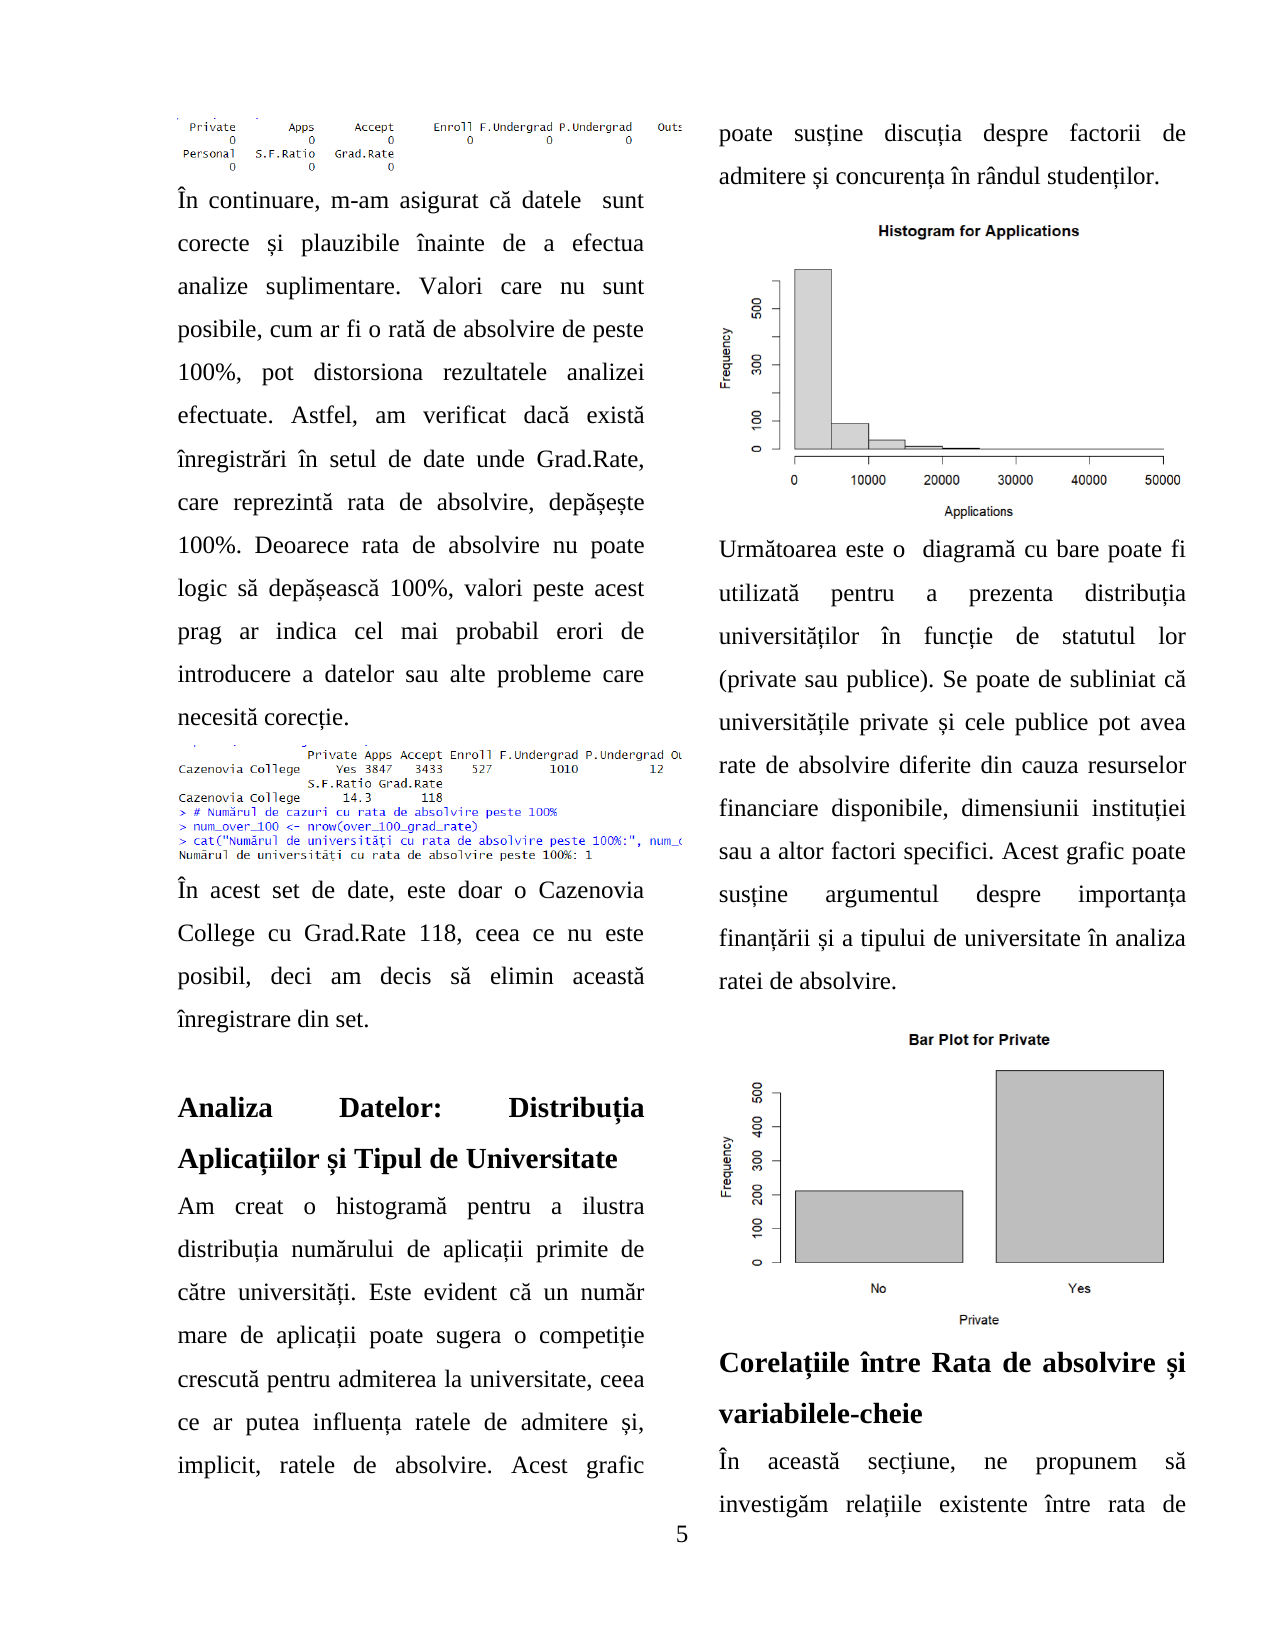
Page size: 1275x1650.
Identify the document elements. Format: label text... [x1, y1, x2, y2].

text În acest set de date, este doar o Cazenovia College cu Grad.Rate 118, ceea ce nu este posibil, deci am decis să elimin această înregistrare din set. [177, 875, 645, 1033]
picture [177, 118, 682, 171]
text Corelațiile între Rata de absolvire și variabilele-cheie [719, 1346, 1186, 1429]
text Am creat o histogramă pentru a ilustra distribuția numărului de aplicații primite de către universități. Este evident că un număr mare de aplicații poate sugera o competiție crescută pentru admiterea la universitate, ceea ce ar putea influența ratele de admitere și, implicit, ratele de absolvire. Acest grafic poate susține discuția despre factorii de admitere și concurența în rândul studenților. [177, 1191, 645, 1479]
text Analiza Datelor: Distribuția Aplicațiilor și Tipul de Universitate [177, 1091, 645, 1174]
picture [177, 745, 682, 861]
text În continuare, m-am asigurat că datele sunt corecte și plauzibile înainte de a efectua analize suplimentare. Valori care nu sunt posibile, cum ar fi o rată de absolvire de peste 100%, pot distorsiona rezultatele analizei efectuate. Astfel, am verificat dacă există înregistrări în setul de date unde Grad.Rate, care reprezintă rata de absolvire, depășește 100%. Deoarece rata de absolvire nu poate logic să depășească 100%, valori peste acest prag ar indica cel mai probabil erori de introducere a datelor sau alte probleme care necesită corecție. [177, 185, 645, 731]
picture [718, 1008, 1187, 1332]
picture [718, 204, 1187, 521]
text Următoarea este o diagramă cu bare poate fi utilizată pentru a prezenta distribuția universităților în funcție de statutul lor (private sau publice). Se poate de subliniat că universitățile private și cele publice pot avea rate de absolvire diferite din cauza resurselor financiare disponibile, dimensiunii instituției sau a altor factori specifici. Acest grafic poate susține argumentul despre importanța finanțării și a tipului de universitate în analiza ratei de absolvire. [719, 534, 1186, 994]
text Am creat o histogramă pentru a ilustra distribuția numărului de aplicații primite de către universități. Este evident că un număr mare de aplicații poate sugera o competiție crescută pentru admiterea la universitate, ceea ce ar putea influența ratele de admitere și, implicit, ratele de absolvire. Acest grafic poate susține discuția despre factorii de admitere și concurența în rândul studenților. [719, 118, 1186, 190]
